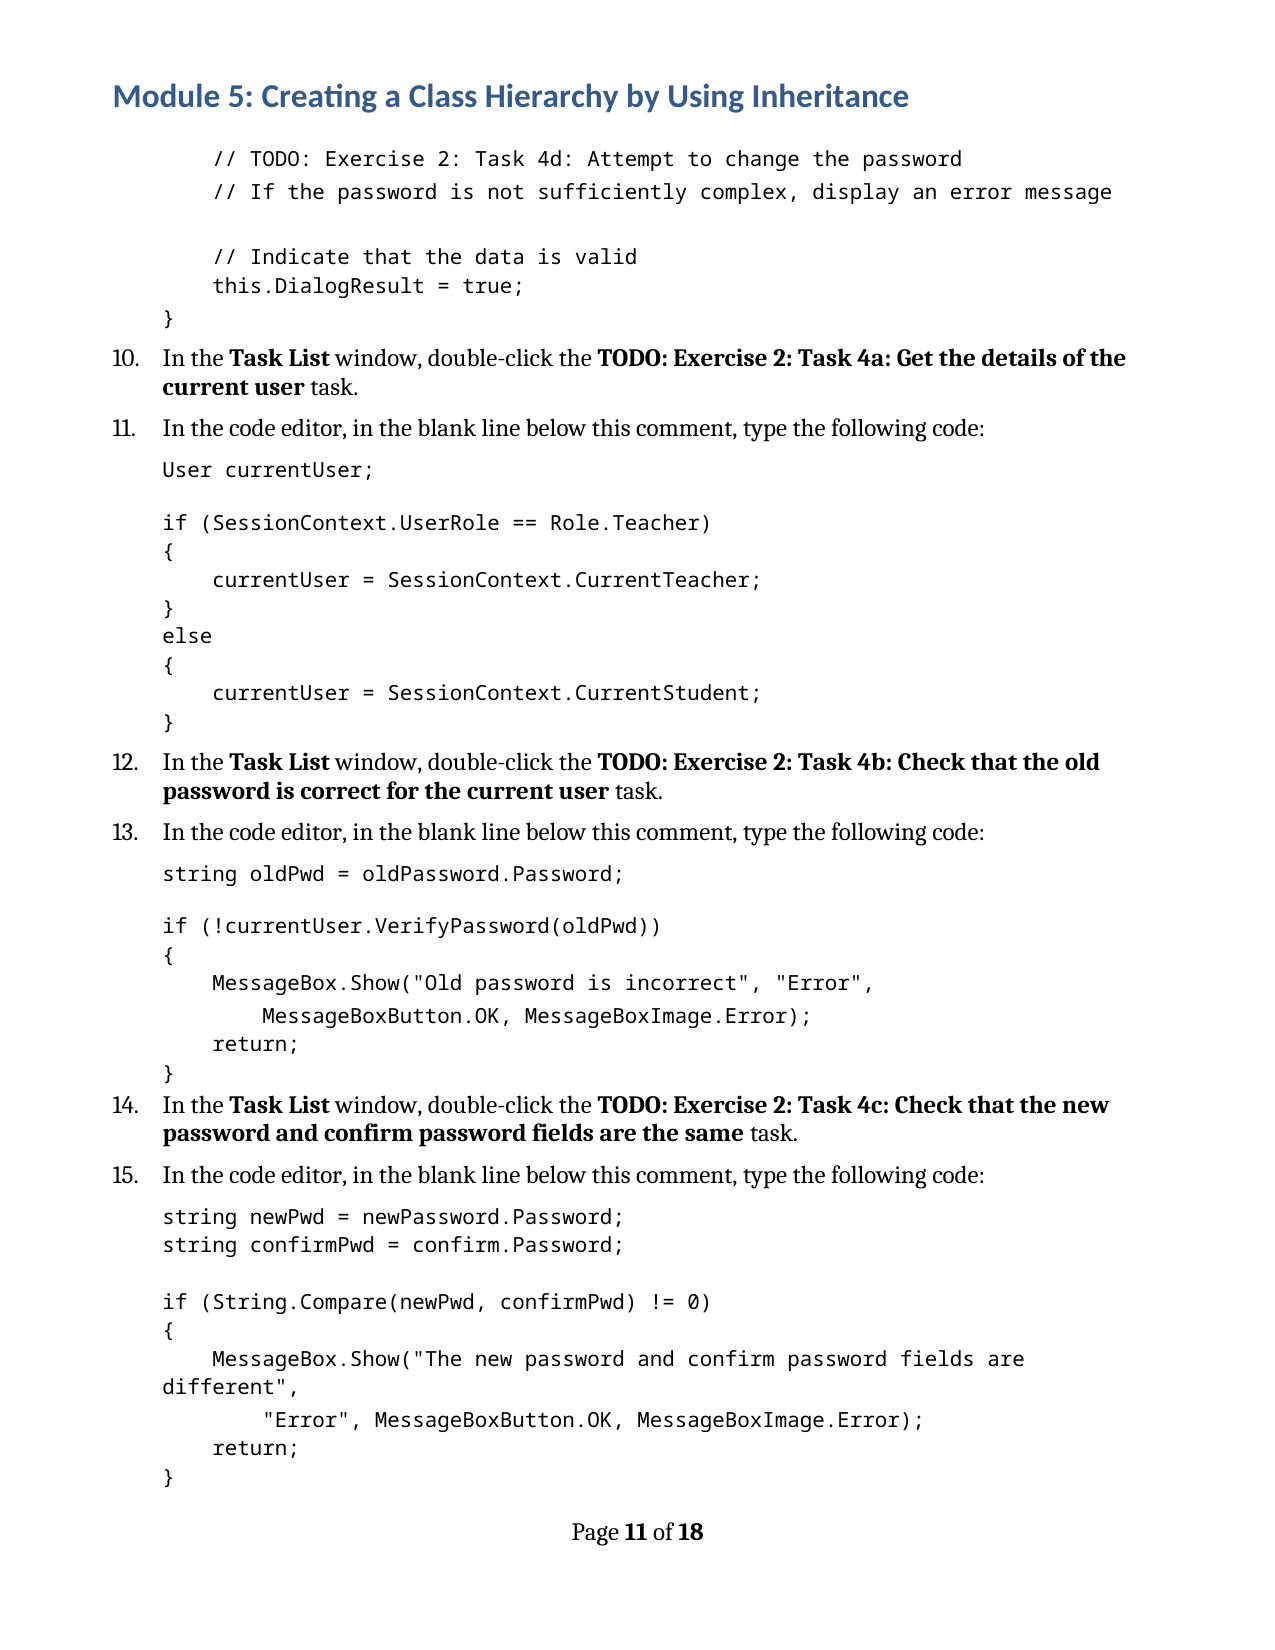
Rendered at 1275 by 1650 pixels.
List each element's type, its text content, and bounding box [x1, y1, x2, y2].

list // Indicate that the data is valid this.DialogResult = true; [112, 242, 1162, 299]
list In the Task List window, double-click the TODO: Exercise 2: Task 4c: Check that the new password and confirm password fields are the same task. [112, 1091, 1162, 1148]
list "Error", MessageBoxButton.OK, MessageBoxImage.Error); return; } [112, 1405, 1162, 1490]
list // If the password is not sufficiently complex, display an error message [112, 177, 1162, 206]
list In the Task List window, double-click the TODO: Exercise 2: Task 4b: Check that the old password is correct for the current user task. [112, 748, 1162, 805]
list In the Task List window, double-click the TODO: Exercise 2: Task 4a: Get the details of the current user task. [112, 344, 1162, 402]
list In the code editor, in the blank line below this comment, type the following code: [112, 414, 1162, 443]
list // TODO: Exercise 2: Task 4d: Attempt to change the password [112, 144, 1162, 173]
list In the code editor, in the blank line below this comment, type the following code: [112, 1161, 1162, 1189]
list In the code editor, in the blank line below this comment, type the following code: [112, 818, 1162, 847]
list User currentUser; if (SessionContext.UserRole == Role.Teacher) { currentUser = SessionContext.CurrentTeacher; } else { currentUser = SessionContext.CurrentStudent; } [112, 456, 1162, 735]
list MessageBoxButton.OK, MessageBoxImage.Error); return; } [112, 1001, 1162, 1086]
list string oldPwd = oldPassword.Password; if (!currentUser.VerifyPassword(oldPwd)) { MessageBox.Show("Old password is incorrect", "Error", [112, 859, 1162, 997]
list } [112, 303, 1162, 332]
list string newPwd = newPassword.Password; string confirmPwd = confirm.Password; if (String.Compare(newPwd, confirmPwd) != 0) { MessageBox.Show("The new password and confirm password fields are different", [112, 1202, 1162, 1401]
